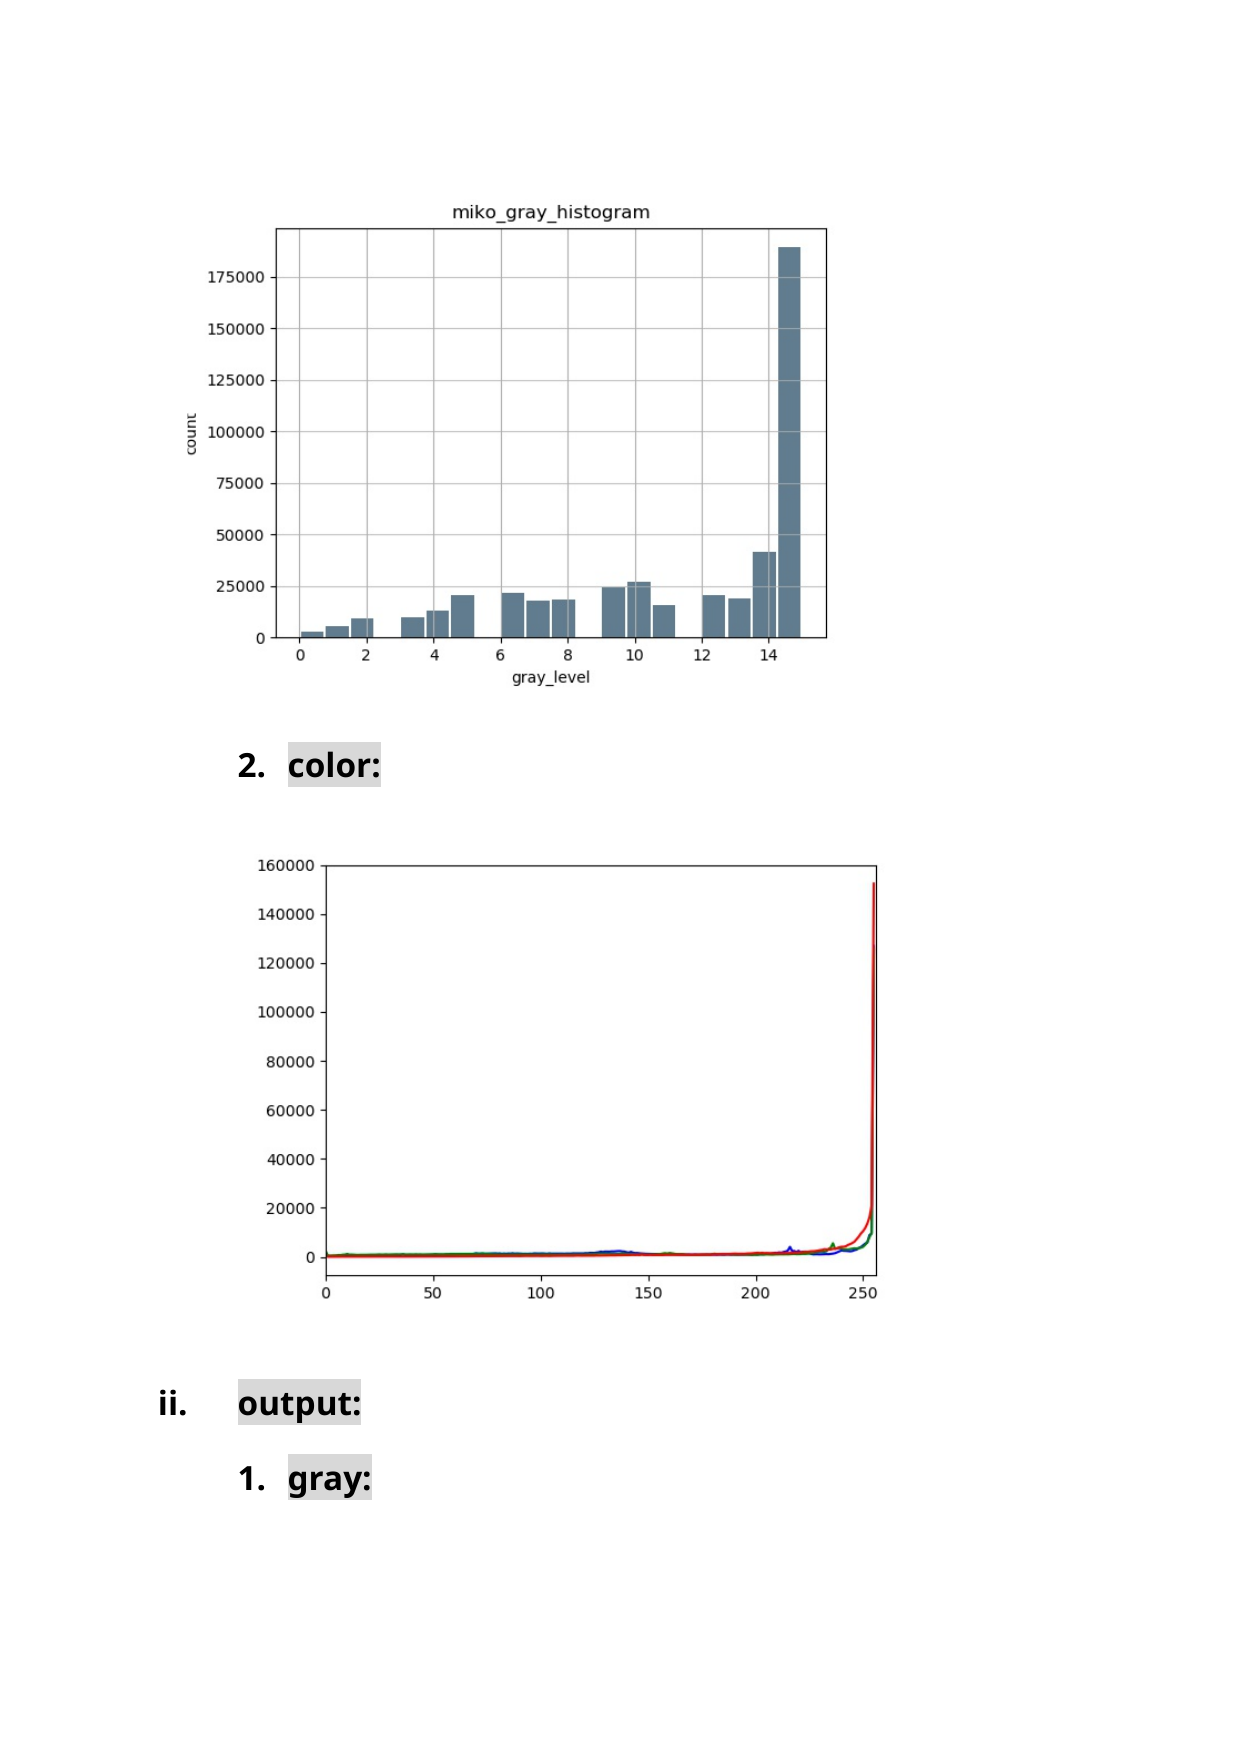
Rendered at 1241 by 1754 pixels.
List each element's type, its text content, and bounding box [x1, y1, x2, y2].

picture [237, 802, 947, 1334]
list gray: [237, 1439, 1053, 1514]
list output: [187, 1364, 1053, 1439]
picture [187, 164, 897, 696]
list color: [237, 727, 1053, 802]
